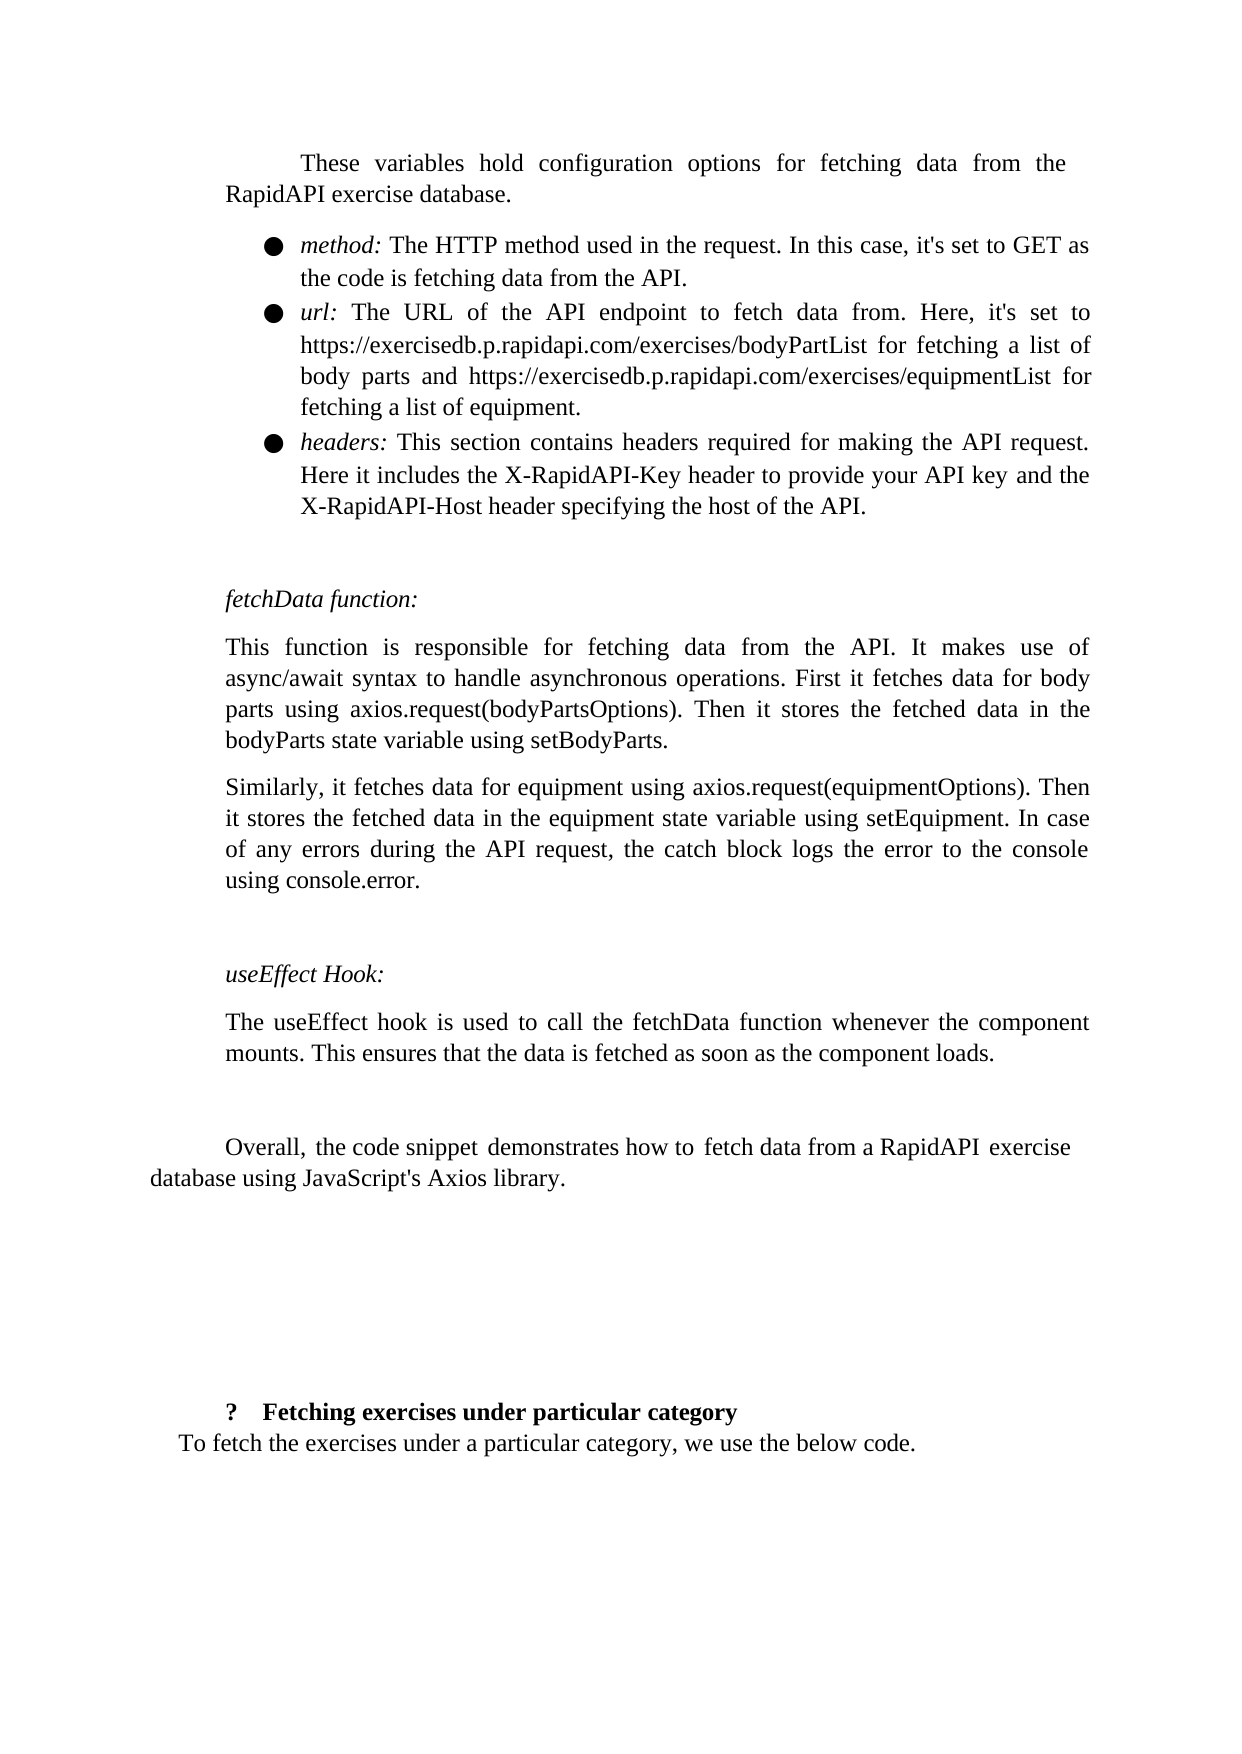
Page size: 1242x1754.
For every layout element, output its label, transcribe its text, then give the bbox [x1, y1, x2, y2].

text fetchData function: [225, 584, 1109, 613]
text Similarly, it fetches data for equipment using axios.request(equipmentOptions). Then it stores the fetched data in the equipment state variable using setEquipment. In case of any errors during the API request, the catch block logs the error to the console using console.error. [225, 772, 1091, 894]
text These variables hold configuration options for fetching data from the RapidAPI exercise database. [225, 148, 1109, 207]
text To fetch the exercises under a particular category, we use the below code. [178, 1428, 1109, 1457]
list headers: This section contains headers required for making the API request. Here it includes the X-RapidAPI-Key header to provide your API key and the X-RapidAPI-Host header specifying the host of the API. [263, 423, 1090, 519]
list url: The URL of the API endpoint to fetch data from. Here, it's set to https://exercisedb.p.rapidapi.com/exercises/bodyPartList for fetching a list of body parts and https://exercisedb.p.rapidapi.com/exercises/equipmentList for fetching a list of equipment. [263, 294, 1092, 421]
text The useEffect hook is used to call the fetchData function whenever the component mounts. This ensures that the data is fetched as soon as the component loads. [225, 1007, 1090, 1067]
list method: The HTTP method used in the request. In this case, it's set to GET as the code is fetching data from the API. [263, 226, 1091, 291]
subtitle ? Fetching exercises under particular category [225, 1397, 1109, 1426]
text useEffect Hook: [225, 959, 1109, 988]
text Overall, the code snippet demonstrates how to fetch data from a RapidAPI exercise database using JavaScript's Axios library. [150, 1132, 1109, 1192]
text This function is responsible for fetching data from the API. It makes use of async/await syntax to handle asynchronous operations. First it fetches data for body parts using axios.request(bodyPartsOptions). Then it stores the fetched data in the bodyParts state variable using setBodyParts. [225, 632, 1091, 754]
